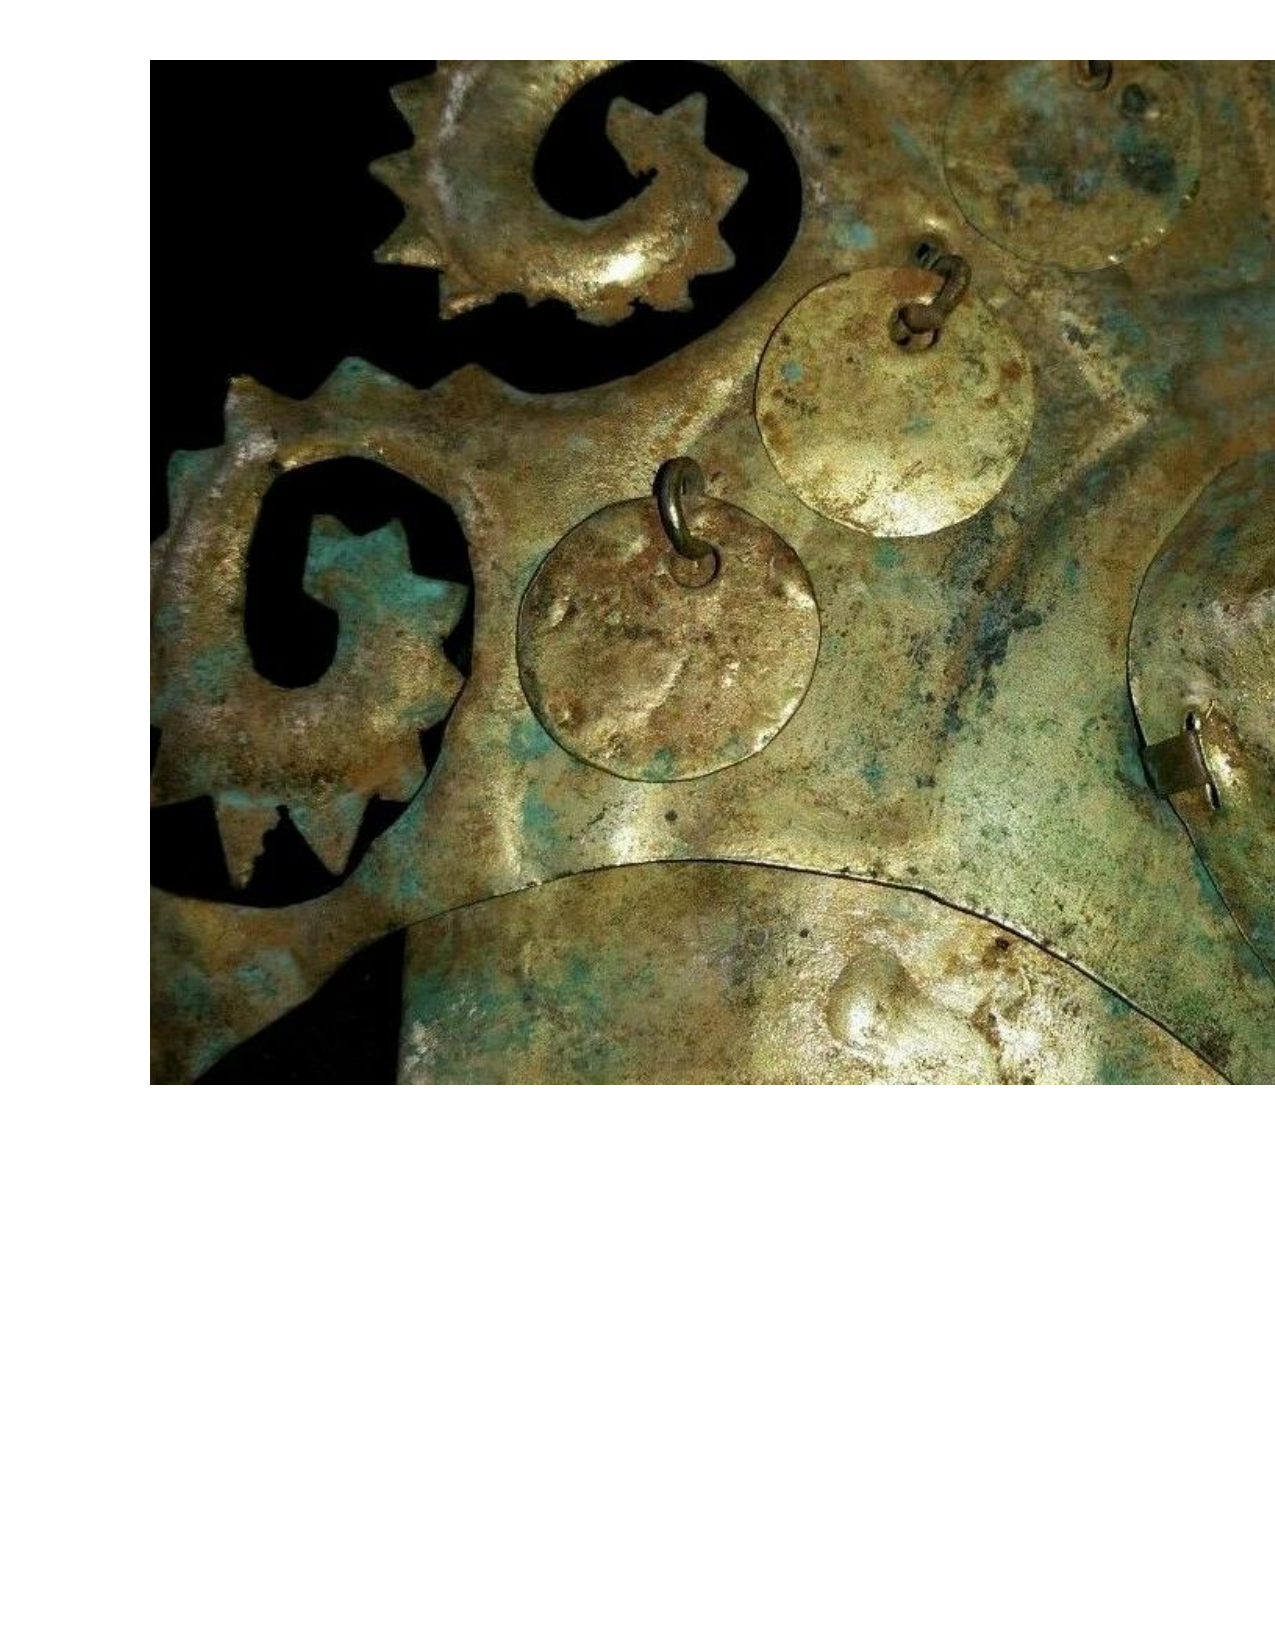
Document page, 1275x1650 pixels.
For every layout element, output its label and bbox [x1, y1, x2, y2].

picture [150, 60, 1275, 1085]
